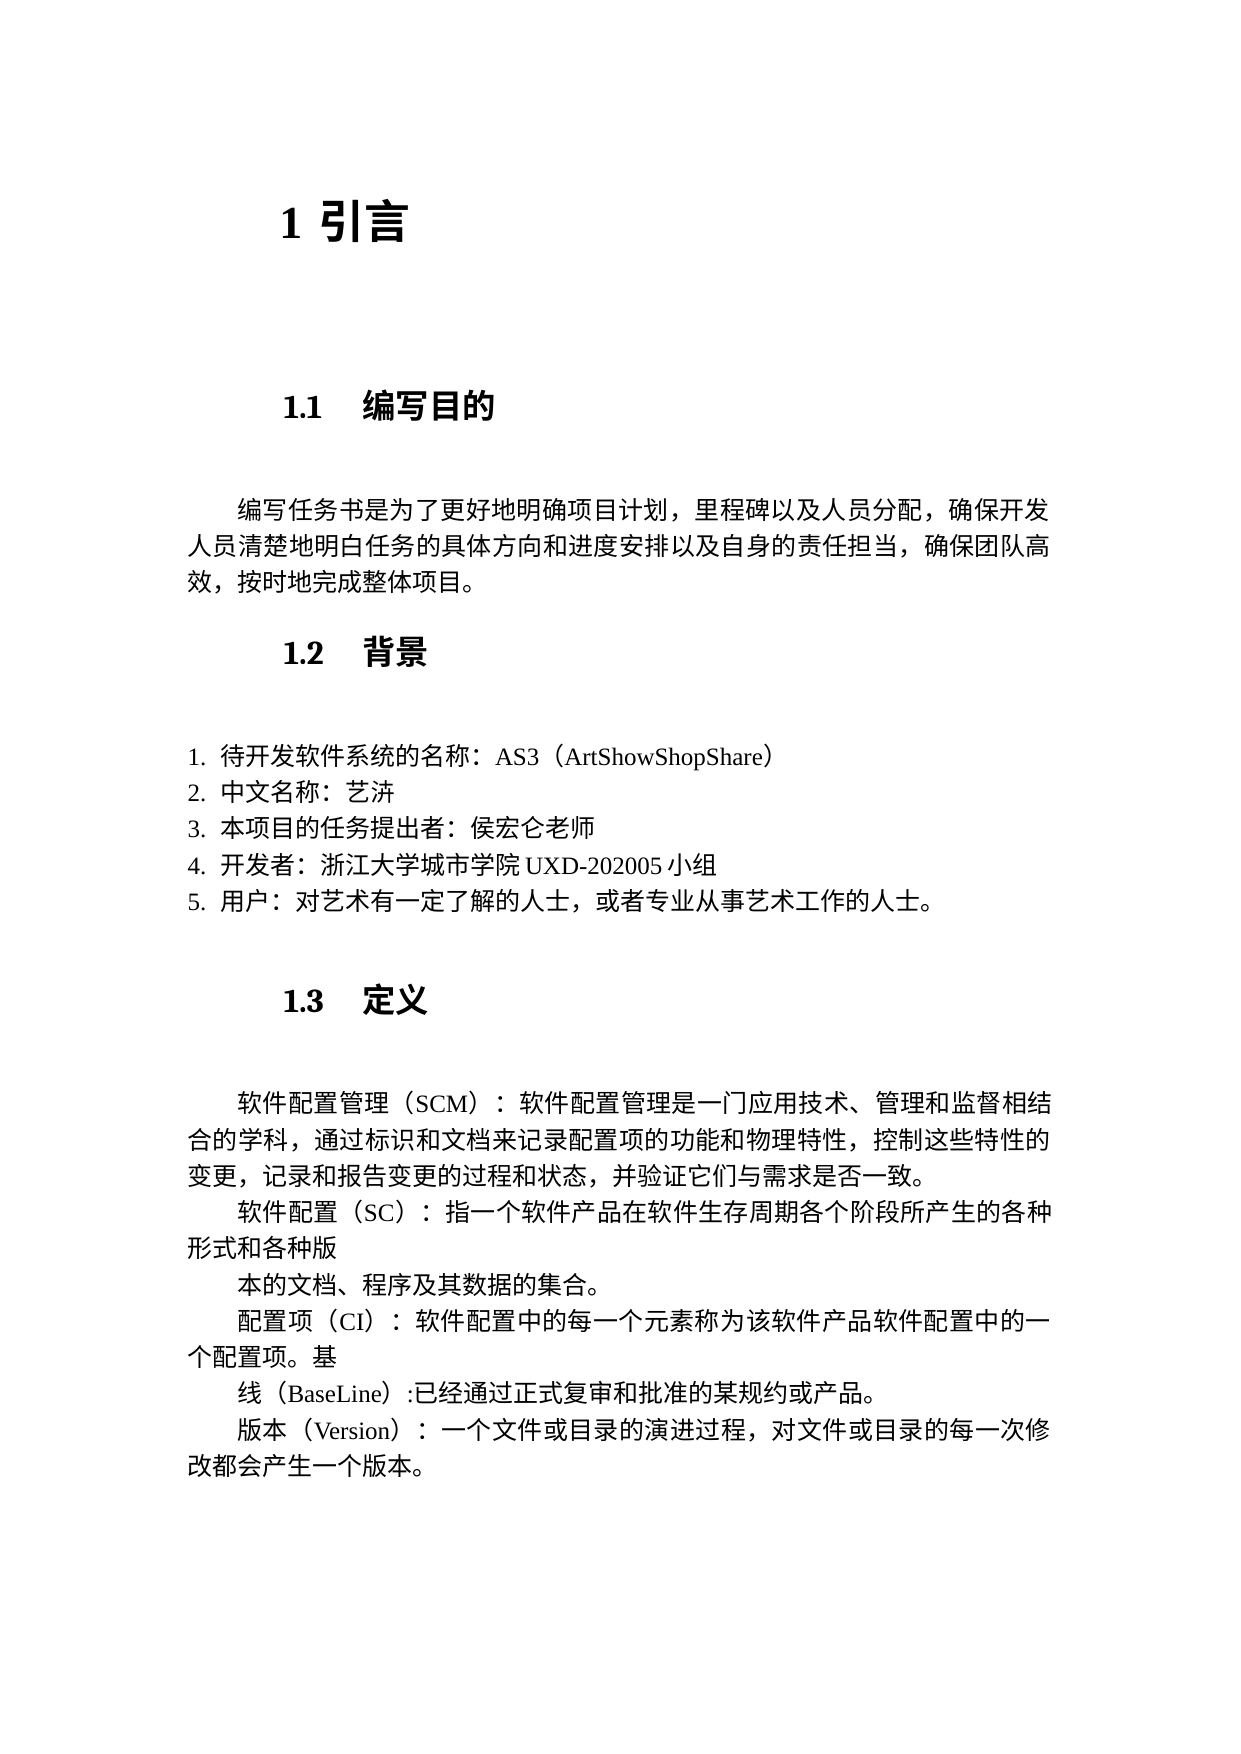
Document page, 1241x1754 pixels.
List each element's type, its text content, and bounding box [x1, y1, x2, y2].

subtitle 引言 [187, 185, 1053, 252]
text 版本（Version）：一个文件或目录的演进过程，对文件或目录的每一次修改都会产生一个版本。 [187, 1410, 1053, 1483]
text 线（BaseLine）:已经通过正式复审和批准的某规约或产品。 [187, 1374, 1053, 1410]
list 待开发软件系统的名称：AS3（ArtShowShopShare） [187, 736, 1053, 773]
subtitle 编写目的 [217, 380, 1053, 428]
text 配置项（CI）：软件配置中的每一个元素称为该软件产品软件配置中的一个配置项。基 [187, 1301, 1053, 1374]
subtitle 定义 [217, 973, 1053, 1022]
list 中文名称：艺泋 [187, 773, 1053, 809]
text 编写任务书是为了更好地明确项目计划，里程碑以及人员分配，确保开发人员清楚地明白任务的具体方向和进度安排以及自身的责任担当，确保团队高效，按时地完成整体项目。 [187, 490, 1053, 599]
list 本项目的任务提出者：侯宏仑老师 [187, 809, 1053, 845]
list 开发者：浙江大学城市学院UXD-202005小组 [187, 845, 1053, 881]
text 软件配置管理（SCM）：软件配置管理是一门应用技术、管理和监督相结合的学科，通过标识和文档来记录配置项的功能和物理特性，控制这些特性的变更，记录和报告变更的过程和状态，并验证它们与需求是否一致。 [187, 1084, 1053, 1193]
list 用户：对艺术有一定了解的人士，或者专业从事艺术工作的人士。 [187, 881, 1053, 918]
subtitle 背景 [217, 626, 1053, 674]
text 软件配置（SC）：指一个软件产品在软件生存周期各个阶段所产生的各种形式和各种版 [187, 1193, 1053, 1265]
text 本的文档、程序及其数据的集合。 [187, 1265, 1053, 1301]
